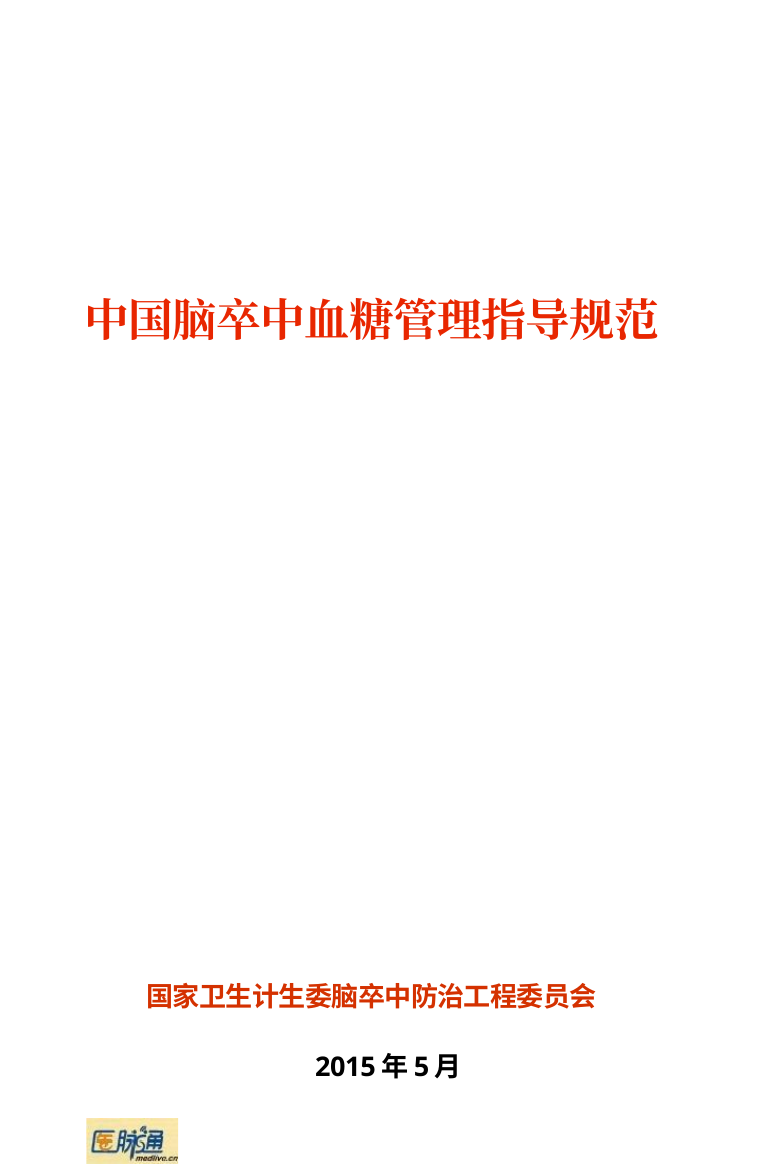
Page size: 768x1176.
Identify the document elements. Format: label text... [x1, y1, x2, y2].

text 2015年5月 [315, 1048, 690, 1084]
picture [86, 1118, 179, 1164]
text 国家卫生计生委脑卒中防治工程委员会 [146, 977, 690, 1013]
text 中国脑卒中血糖管理指导规范 [84, 290, 690, 348]
